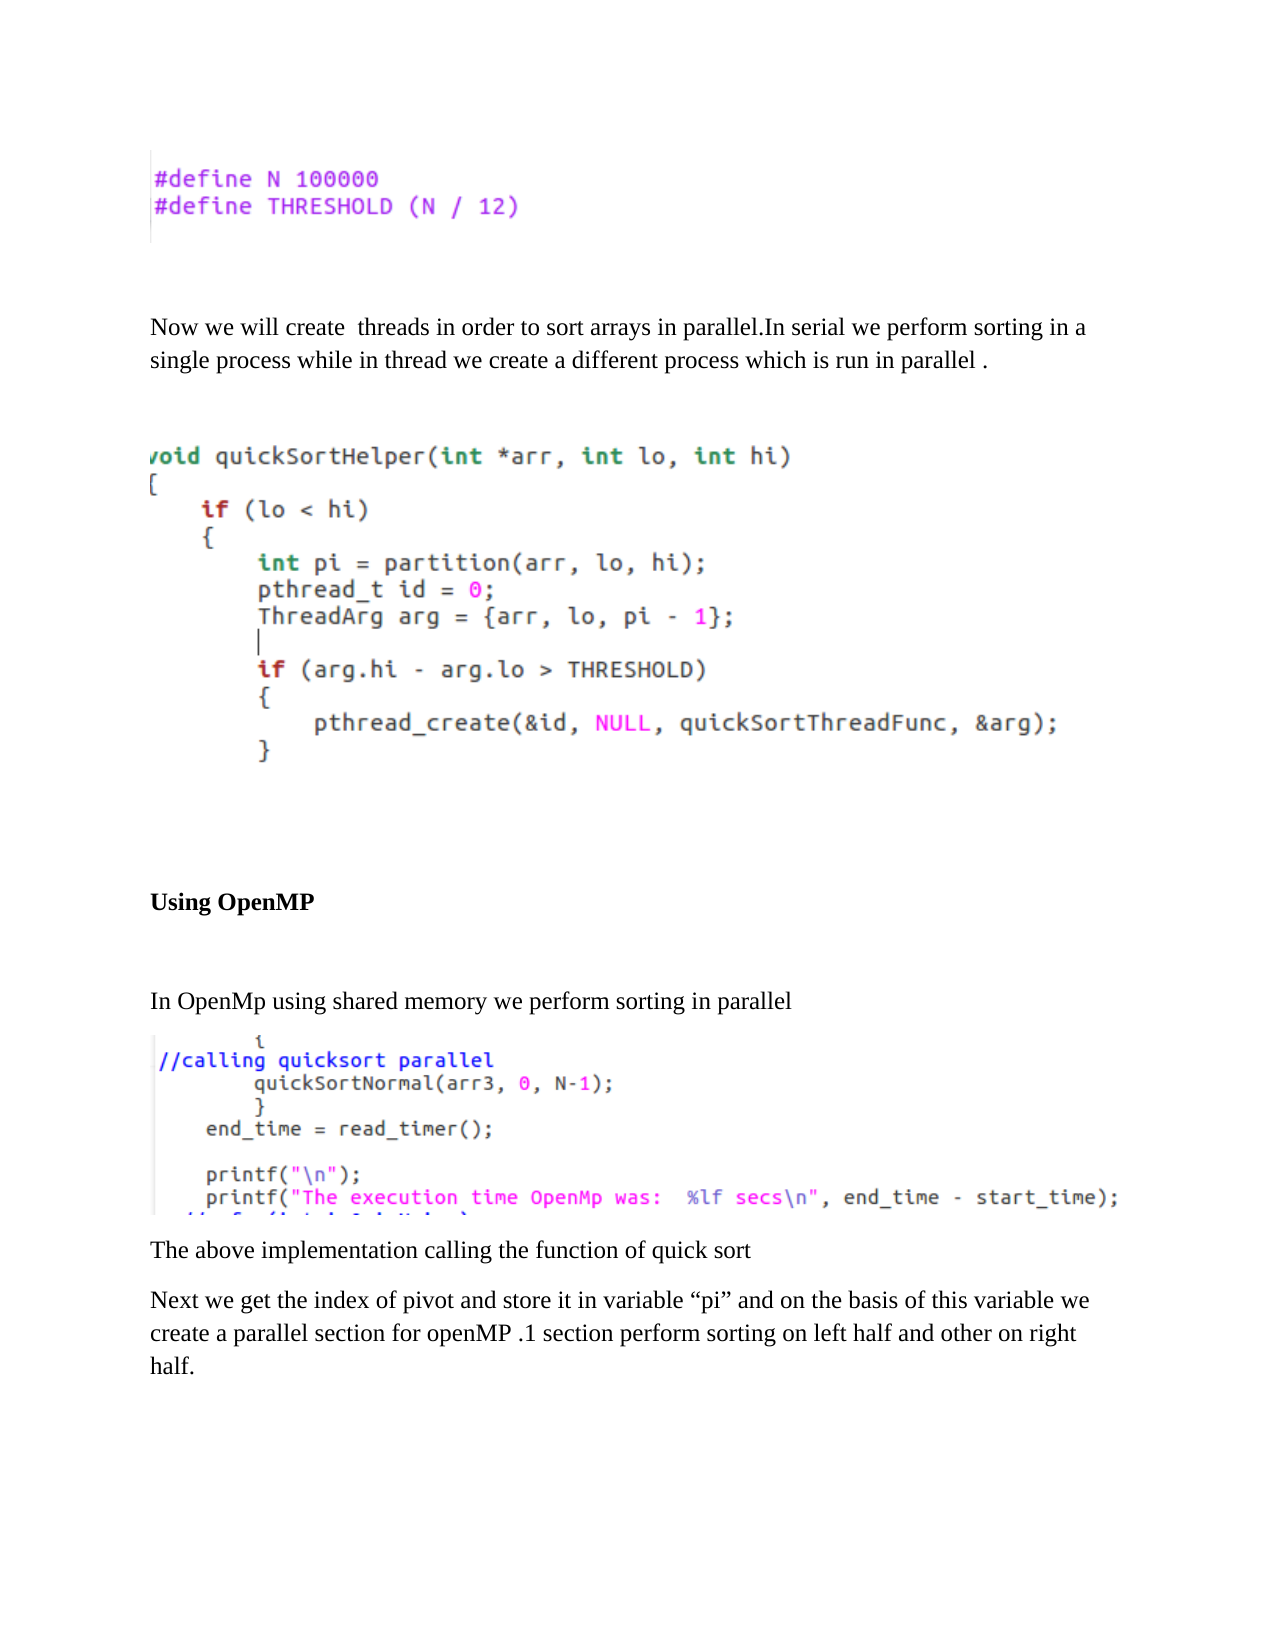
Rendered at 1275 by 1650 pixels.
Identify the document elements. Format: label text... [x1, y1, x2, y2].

text In OpenMp using shared memory we perform sorting in parallel [150, 986, 1125, 1015]
picture [150, 1035, 1125, 1215]
text Next we get the index of pivot and store it in variable “pi” and on the basis of this variable we create a parallel section for openMP .1 section perform sorting on left half and other on right half. [150, 1285, 1125, 1380]
text Now we will create threads in order to sort arrays in parallel.In serial we perform sorting in a single process while in thread we create a different process which is run in parallel . [150, 312, 1125, 374]
text The above implementation calling the function of quick sort [150, 1235, 1125, 1264]
picture [150, 150, 816, 243]
text Using OpenMP [150, 887, 1125, 915]
picture [150, 444, 1068, 767]
